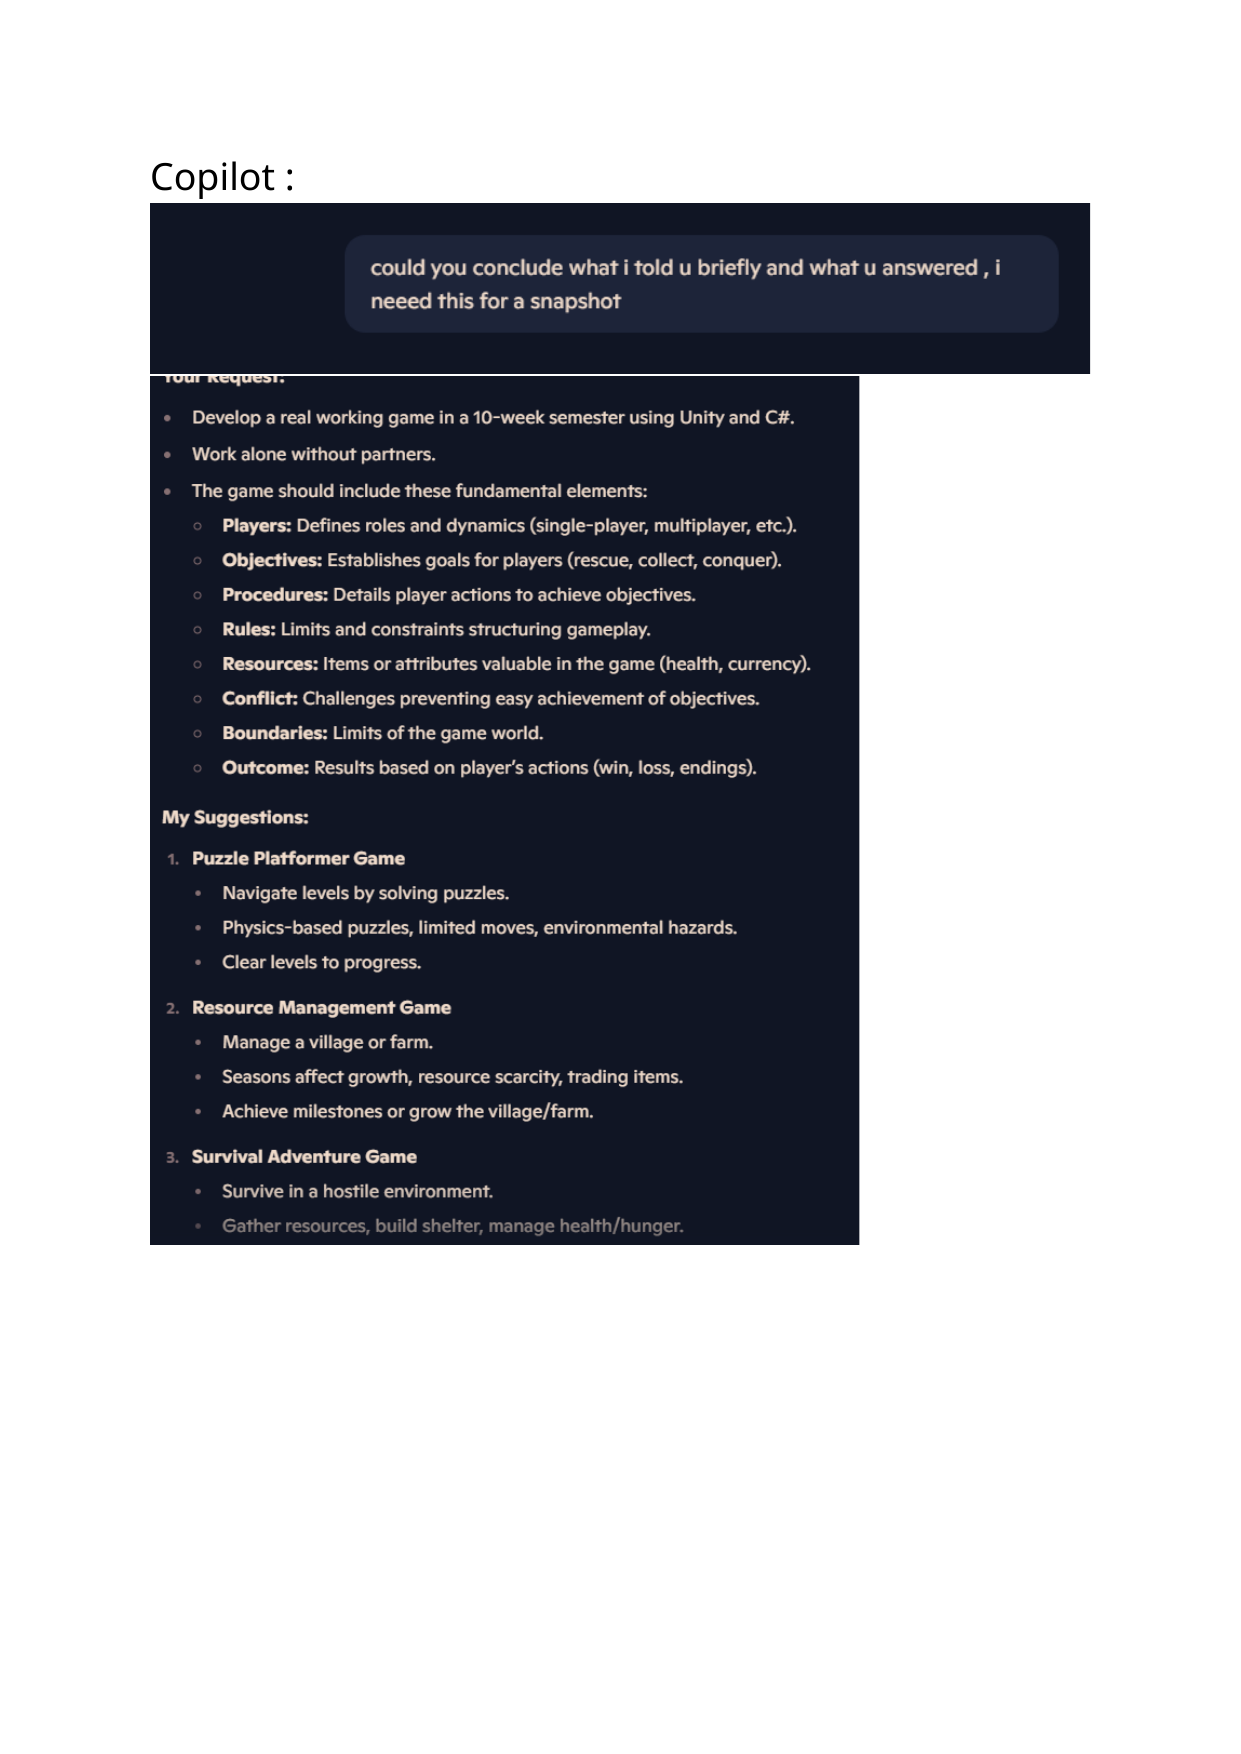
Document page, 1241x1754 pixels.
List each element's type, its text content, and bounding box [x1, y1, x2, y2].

picture [150, 376, 860, 1245]
picture [150, 203, 1091, 374]
text Copilot : [150, 150, 1090, 203]
